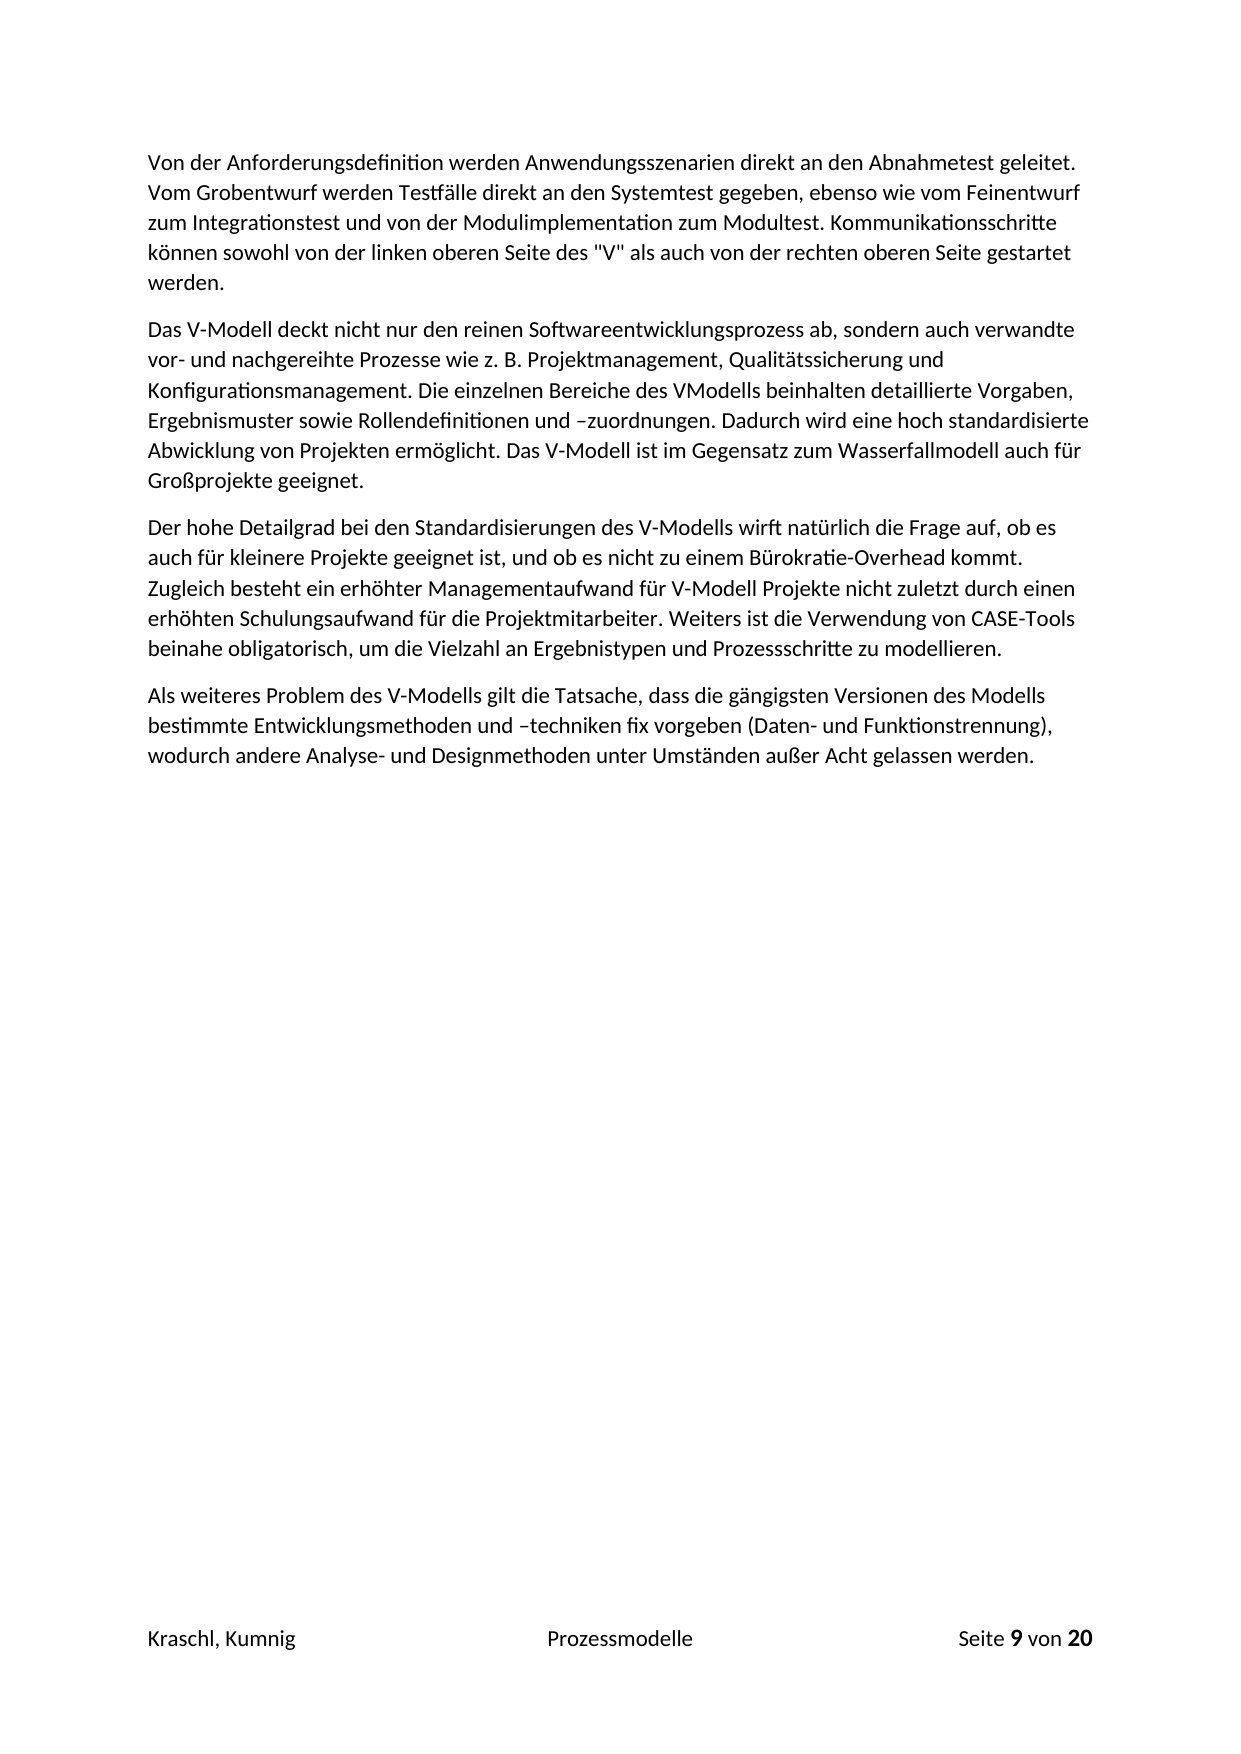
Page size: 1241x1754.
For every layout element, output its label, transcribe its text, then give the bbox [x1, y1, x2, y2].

text Der hohe Detailgrad bei den Standardisierungen des V-Modells wirft natürlich die Frage auf, ob es auch für kleinere Projekte geeignet ist, und ob es nicht zu einem Bürokratie-Overhead kommt. Zugleich besteht ein erhöhter Managementaufwand für V-Modell Projekte nicht zuletzt durch einen erhöhten Schulungsaufwand für die Projektmitarbeiter. Weiters ist die Verwendung von CASE-Tools beinahe obligatorisch, um die Vielzahl an Ergebnistypen und Prozessschritte zu modellieren. [148, 513, 1093, 662]
text Das V-Modell deckt nicht nur den reinen Softwareentwicklungsprozess ab, sondern auch verwandte vor- und nachgereihte Prozesse wie z. B. Projektmanagement, Qualitätssicherung und Konfigurationsmanagement. Die einzelnen Bereiche des VModells beinhalten detaillierte Vorgaben, Ergebnismuster sowie Rollendefinitionen und –zuordnungen. Dadurch wird eine hoch standardisierte Abwicklung von Projekten ermöglicht. Das V-Modell ist im Gegensatz zum Wasserfallmodell auch für Großprojekte geeignet. [148, 315, 1093, 494]
text Als weiteres Problem des V-Modells gilt die Tatsache, dass die gängigsten Versionen des Modells bestimmte Entwicklungsmethoden und –techniken fix vorgeben (Daten- und Funktionstrennung), wodurch andere Analyse- und Designmethoden unter Umständen außer Acht gelassen werden. [148, 681, 1093, 769]
text Von der Anforderungsdefinition werden Anwendungsszenarien direkt an den Abnahmetest geleitet. Vom Grobentwurf werden Testfälle direkt an den Systemtest gegeben, ebenso wie vom Feinentwurf zum Integrationstest und von der Modulimplementation zum Modultest. Kommunikationsschritte können sowohl von der linken oberen Seite des "V" als auch von der rechten oberen Seite gestartet werden. [148, 148, 1093, 296]
